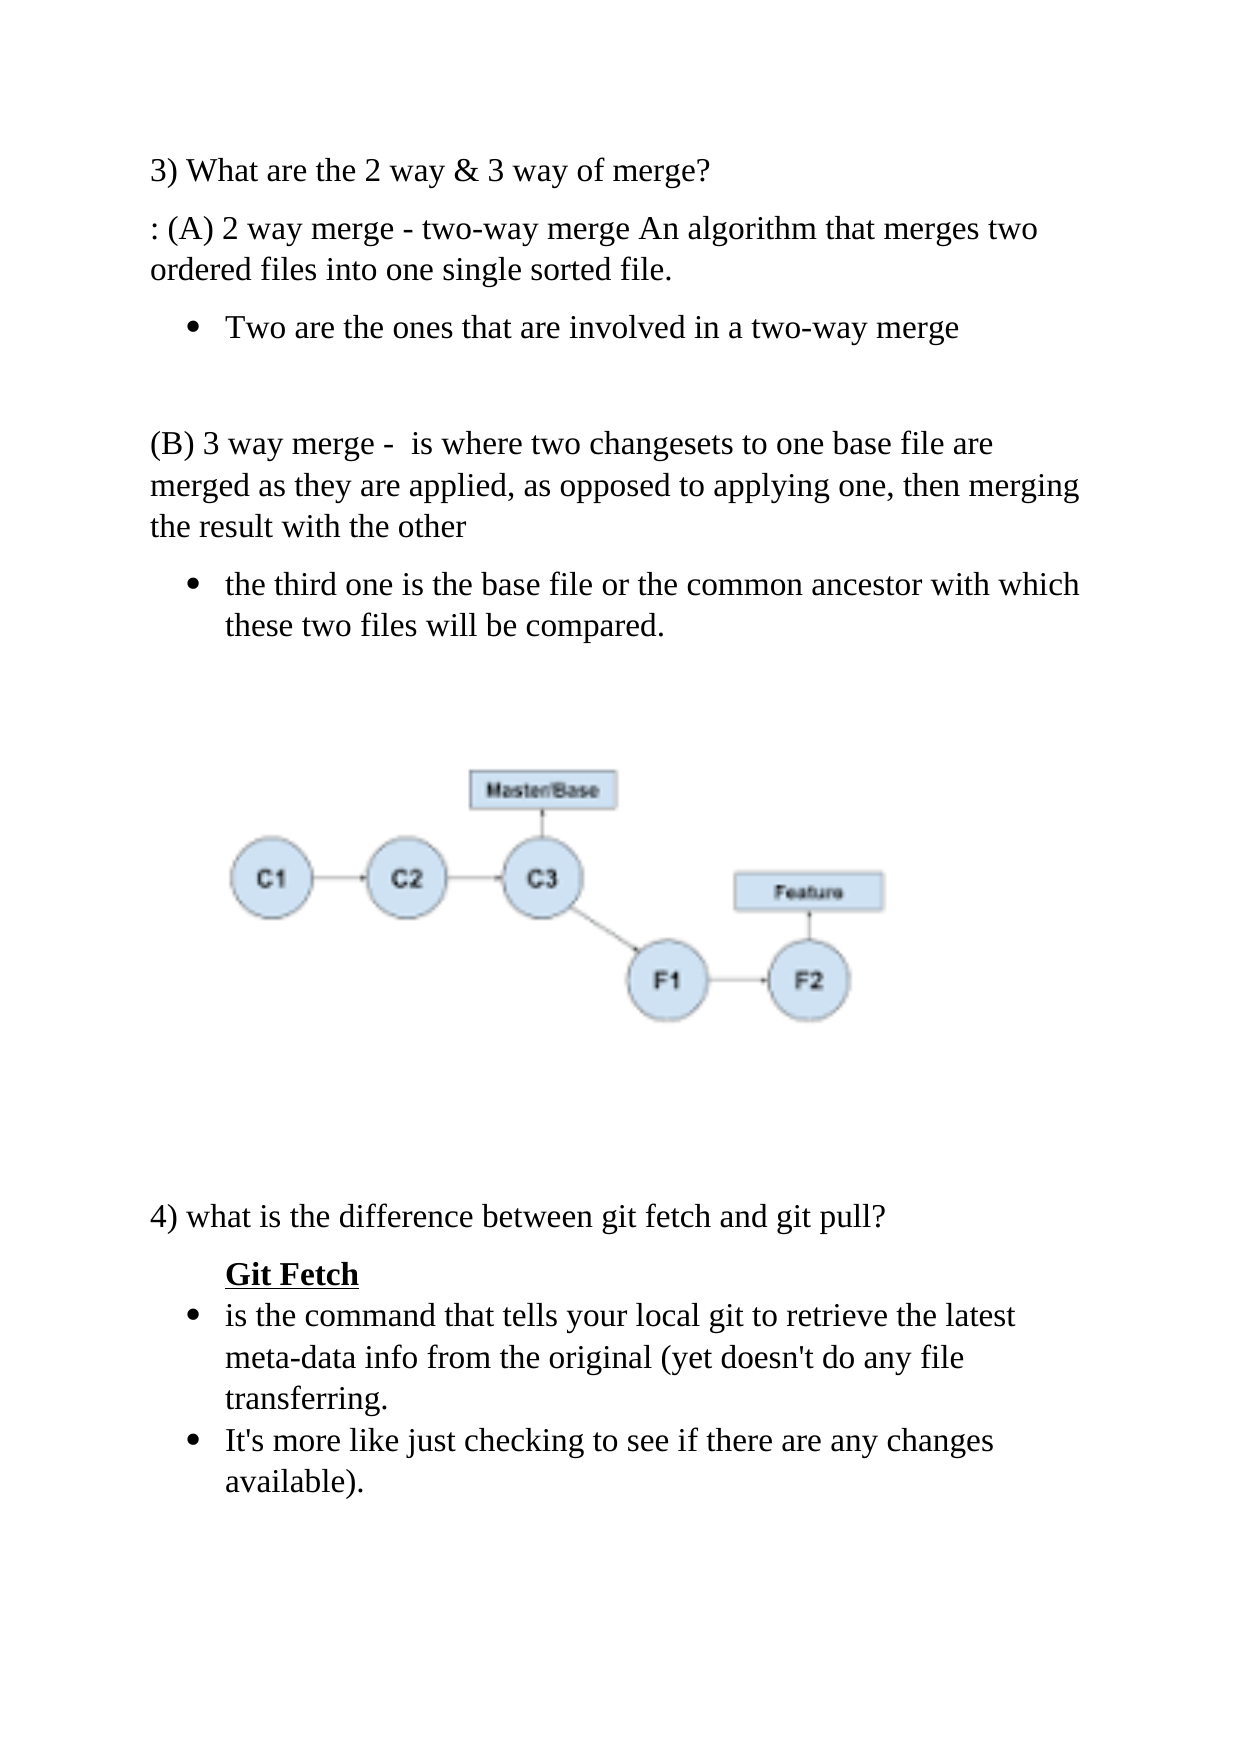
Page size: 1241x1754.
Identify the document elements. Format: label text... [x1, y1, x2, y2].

list the third one is the base file or the common ancestor with which these two files will be compared. [187, 564, 1090, 644]
text 4) what is the difference between git fetch and git pull? [150, 1196, 1090, 1235]
list is the command that tells your local git to retrieve the latest meta-data info from the original (yet doesn't do any file transferring. [187, 1296, 1090, 1417]
list Git Fetch [225, 1254, 1090, 1293]
text 3) What are the 2 way & 3 way of merge? [150, 150, 1090, 188]
text : (A) 2 way merge - two-way merge An algorithm that merges two ordered files into one single sorted file. [150, 208, 1090, 288]
picture [150, 721, 1036, 1120]
list It's more like just checking to see if there are any changes available). [187, 1420, 1090, 1499]
text (B) 3 way merge - is where two changesets to one base file are merged as they are applied, as opposed to applying one, then merging the result with the other [150, 423, 1090, 544]
list Two are the ones that are involved in a two-way merge [187, 307, 1090, 346]
